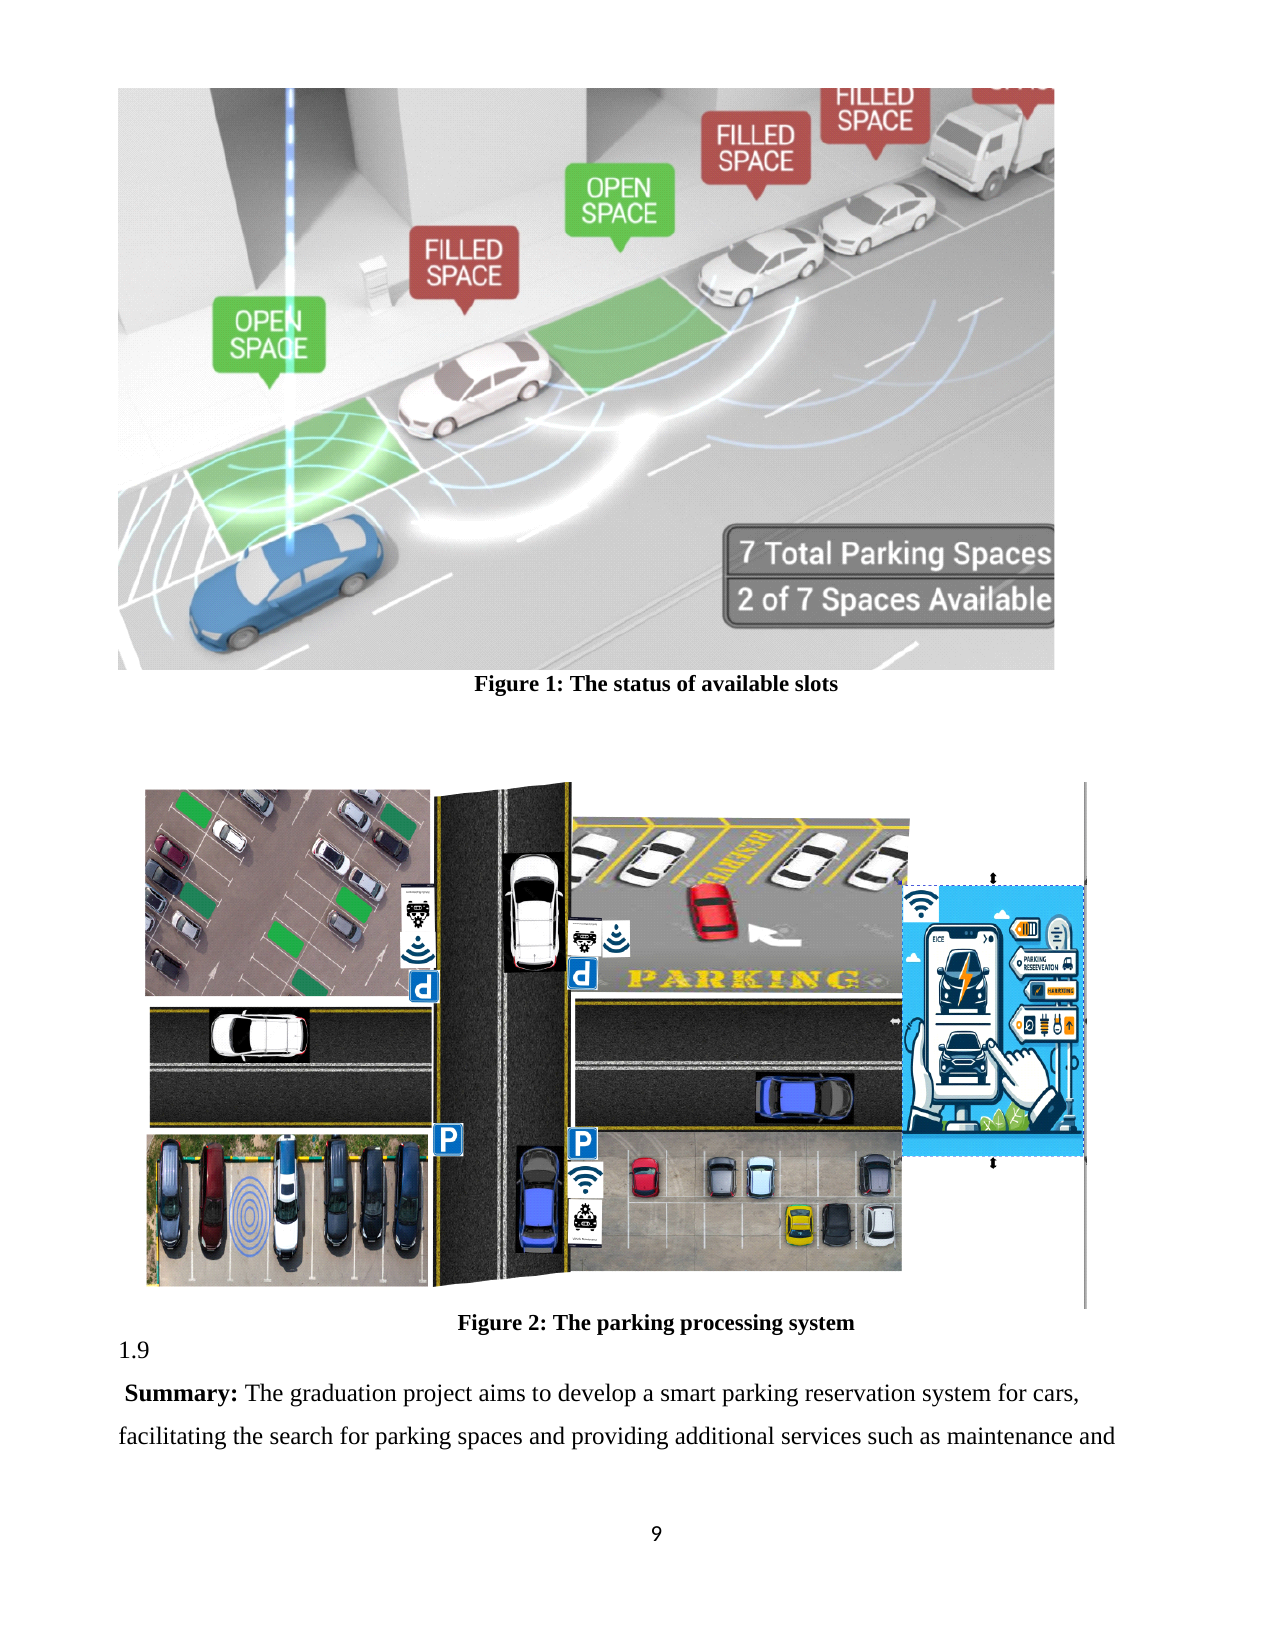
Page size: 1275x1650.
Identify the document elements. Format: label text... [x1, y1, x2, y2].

text 1.9 [118, 1335, 1157, 1364]
text Figure 2: The parking processing system [118, 1309, 1157, 1335]
picture [118, 88, 1055, 670]
text Figure 1: The status of available slots [118, 670, 1157, 696]
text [118, 1378, 1157, 1450]
picture [118, 782, 1087, 1309]
